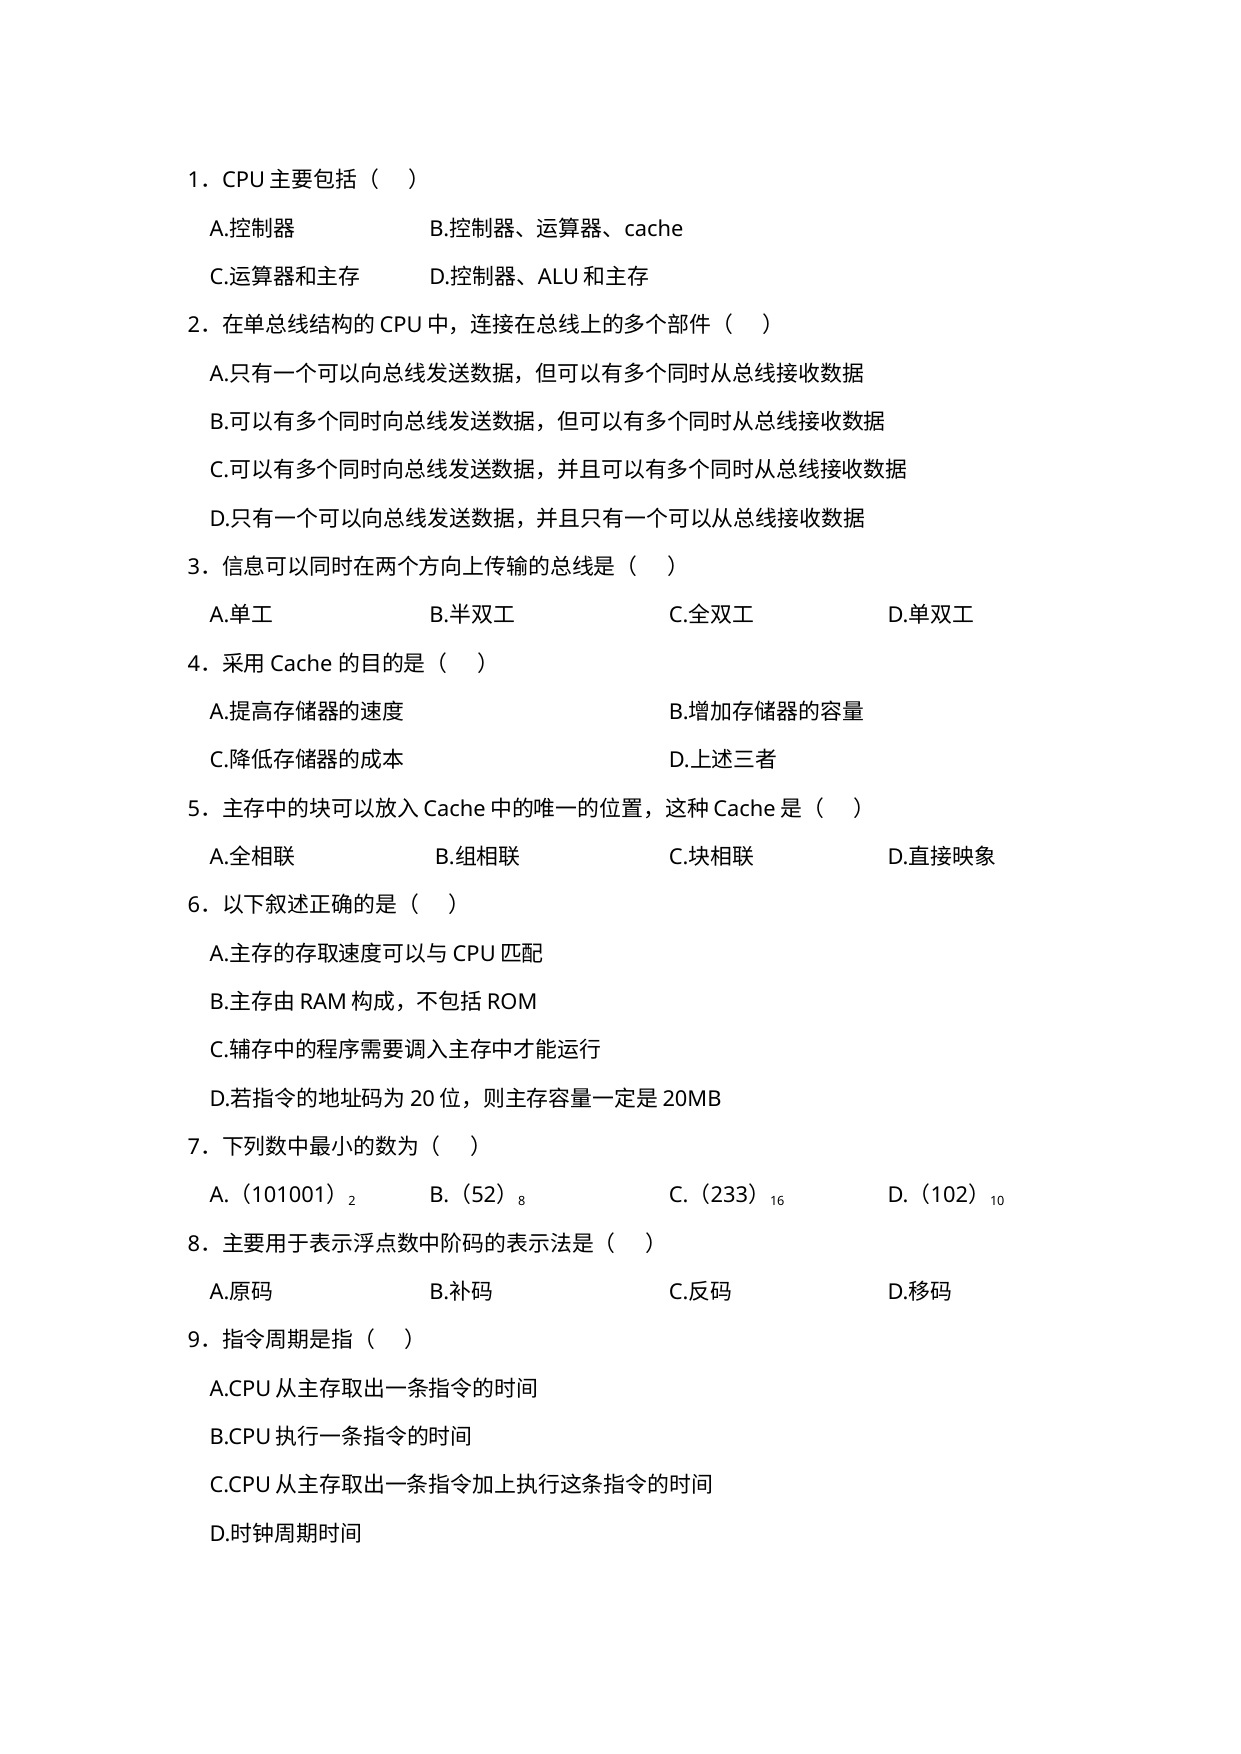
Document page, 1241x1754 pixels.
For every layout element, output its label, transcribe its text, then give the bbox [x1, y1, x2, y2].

text B.CPU执行一条指令的时间 [187, 1419, 1053, 1451]
text A.提高存储器的速度 B.增加存储器的容量 [187, 694, 1053, 726]
text 7．下列数中最小的数为（ ） [187, 1129, 1053, 1161]
text C.可以有多个同时向总线发送数据，并且可以有多个同时从总线接收数据 [187, 452, 1053, 484]
text D.若指令的地址码为20位，则主存容量一定是20MB [187, 1080, 1053, 1113]
text B.主存由RAM构成，不包括ROM [187, 984, 1053, 1016]
text A.控制器 B.控制器、运算器、cache [187, 210, 1053, 243]
text 8．主要用于表示浮点数中阶码的表示法是（ ） [187, 1225, 1053, 1258]
text D.只有一个可以向总线发送数据，并且只有一个可以从总线接收数据 [187, 500, 1053, 533]
text A.CPU从主存取出一条指令的时间 [187, 1370, 1053, 1403]
text B.可以有多个同时向总线发送数据，但可以有多个同时从总线接收数据 [187, 404, 1053, 436]
text A.（101001）2 B.（52）8 C.（233）16 D.（102）10 [187, 1177, 1053, 1209]
text 1．CPU主要包括（ ） [187, 162, 1053, 194]
text 5．主存中的块可以放入Cache中的唯一的位置，这种Cache是（ ） [187, 790, 1053, 823]
text C.降低存储器的成本 D.上述三者 [187, 742, 1053, 774]
text A.单工 B.半双工 C.全双工 D.单双工 [187, 597, 1053, 629]
text A.原码 B.补码 C.反码 D.移码 [187, 1274, 1053, 1306]
text 4．采用Cache 的目的是（ ） [187, 645, 1053, 678]
text 9．指令周期是指（ ） [187, 1322, 1053, 1354]
text C.CPU从主存取出一条指令加上执行这条指令的时间 [187, 1467, 1053, 1499]
text C.运算器和主存 D.控制器、ALU和主存 [187, 259, 1053, 291]
text 3．信息可以同时在两个方向上传输的总线是（ ） [187, 549, 1053, 581]
text A.主存的存取速度可以与CPU匹配 [187, 935, 1053, 968]
text 6．以下叙述正确的是（ ） [187, 887, 1053, 919]
text D.时钟周期时间 [187, 1515, 1053, 1548]
text A.全相联 B.组相联 C.块相联 D.直接映象 [187, 839, 1053, 871]
text C.辅存中的程序需要调入主存中才能运行 [187, 1032, 1053, 1064]
text 2．在单总线结构的CPU中，连接在总线上的多个部件（ ） [187, 307, 1053, 339]
text A.只有一个可以向总线发送数据，但可以有多个同时从总线接收数据 [187, 355, 1053, 388]
